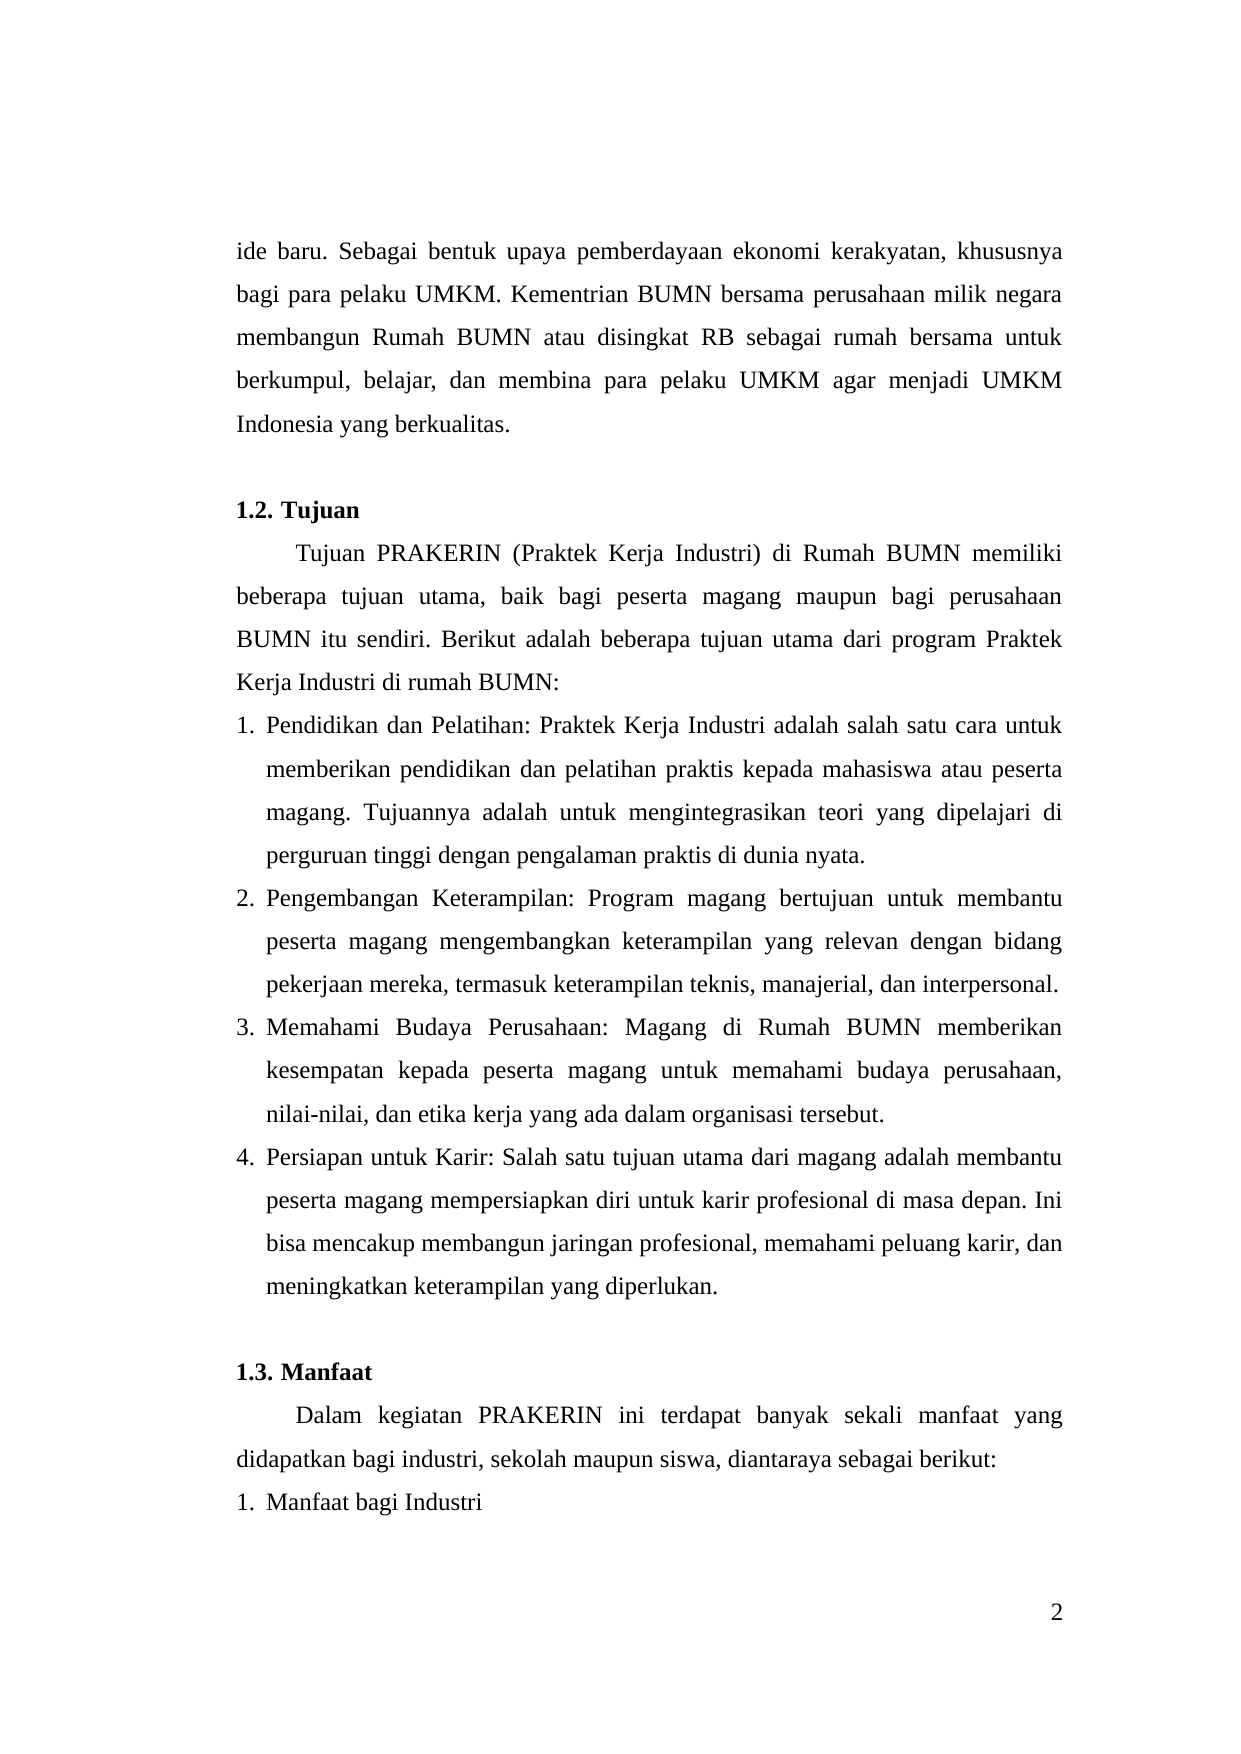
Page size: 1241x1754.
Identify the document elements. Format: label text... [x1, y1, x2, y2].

list Pengembangan Keterampilan: Program magang bertujuan untuk membantu peserta magang mengembangkan keterampilan yang relevan dengan bidang pekerjaan mereka, termasuk keterampilan teknis, manajerial, dan interpersonal. [236, 883, 1063, 998]
text Dalam kegiatan PRAKERIN ini terdapat banyak sekali manfaat yang didapatkan bagi industri, sekolah maupun siswa, diantaraya sebagai berikut: [236, 1401, 1063, 1472]
list Manfaat bagi Industri [236, 1487, 1063, 1516]
list Memahami Budaya Perusahaan: Magang di Rumah BUMN memberikan kesempatan kepada peserta magang untuk memahami budaya perusahaan, nilai-nilai, dan etika kerja yang ada dalam organisasi tersebut. [236, 1012, 1063, 1127]
list Pendidikan dan Pelatihan: Praktek Kerja Industri adalah salah satu cara untuk memberikan pendidikan dan pelatihan praktis kepada mahasiswa atau peserta magang. Tujuannya adalah untuk mengintegrasikan teori yang dipelajari di perguruan tinggi dengan pengalaman praktis di dunia nyata. [236, 711, 1063, 869]
list Persiapan untuk Karir: Salah satu tujuan utama dari magang adalah membantu peserta magang mempersiapkan diri untuk karir profesional di masa depan. Ini bisa mencakup membangun jaringan profesional, memahami peluang karir, dan meningkatkan keterampilan yang diperlukan. [236, 1142, 1063, 1300]
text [236, 236, 1063, 437]
text Tujuan PRAKERIN (Praktek Kerja Industri) di Rumah BUMN memiliki beberapa tujuan utama, baik bagi peserta magang maupun bagi perusahaan BUMN itu sendiri. Berikut adalah beberapa tujuan utama dari program Praktek Kerja Industri di rumah BUMN: [236, 538, 1063, 696]
subtitle Manfaat [236, 1357, 1063, 1386]
subtitle Tujuan [236, 495, 1063, 524]
